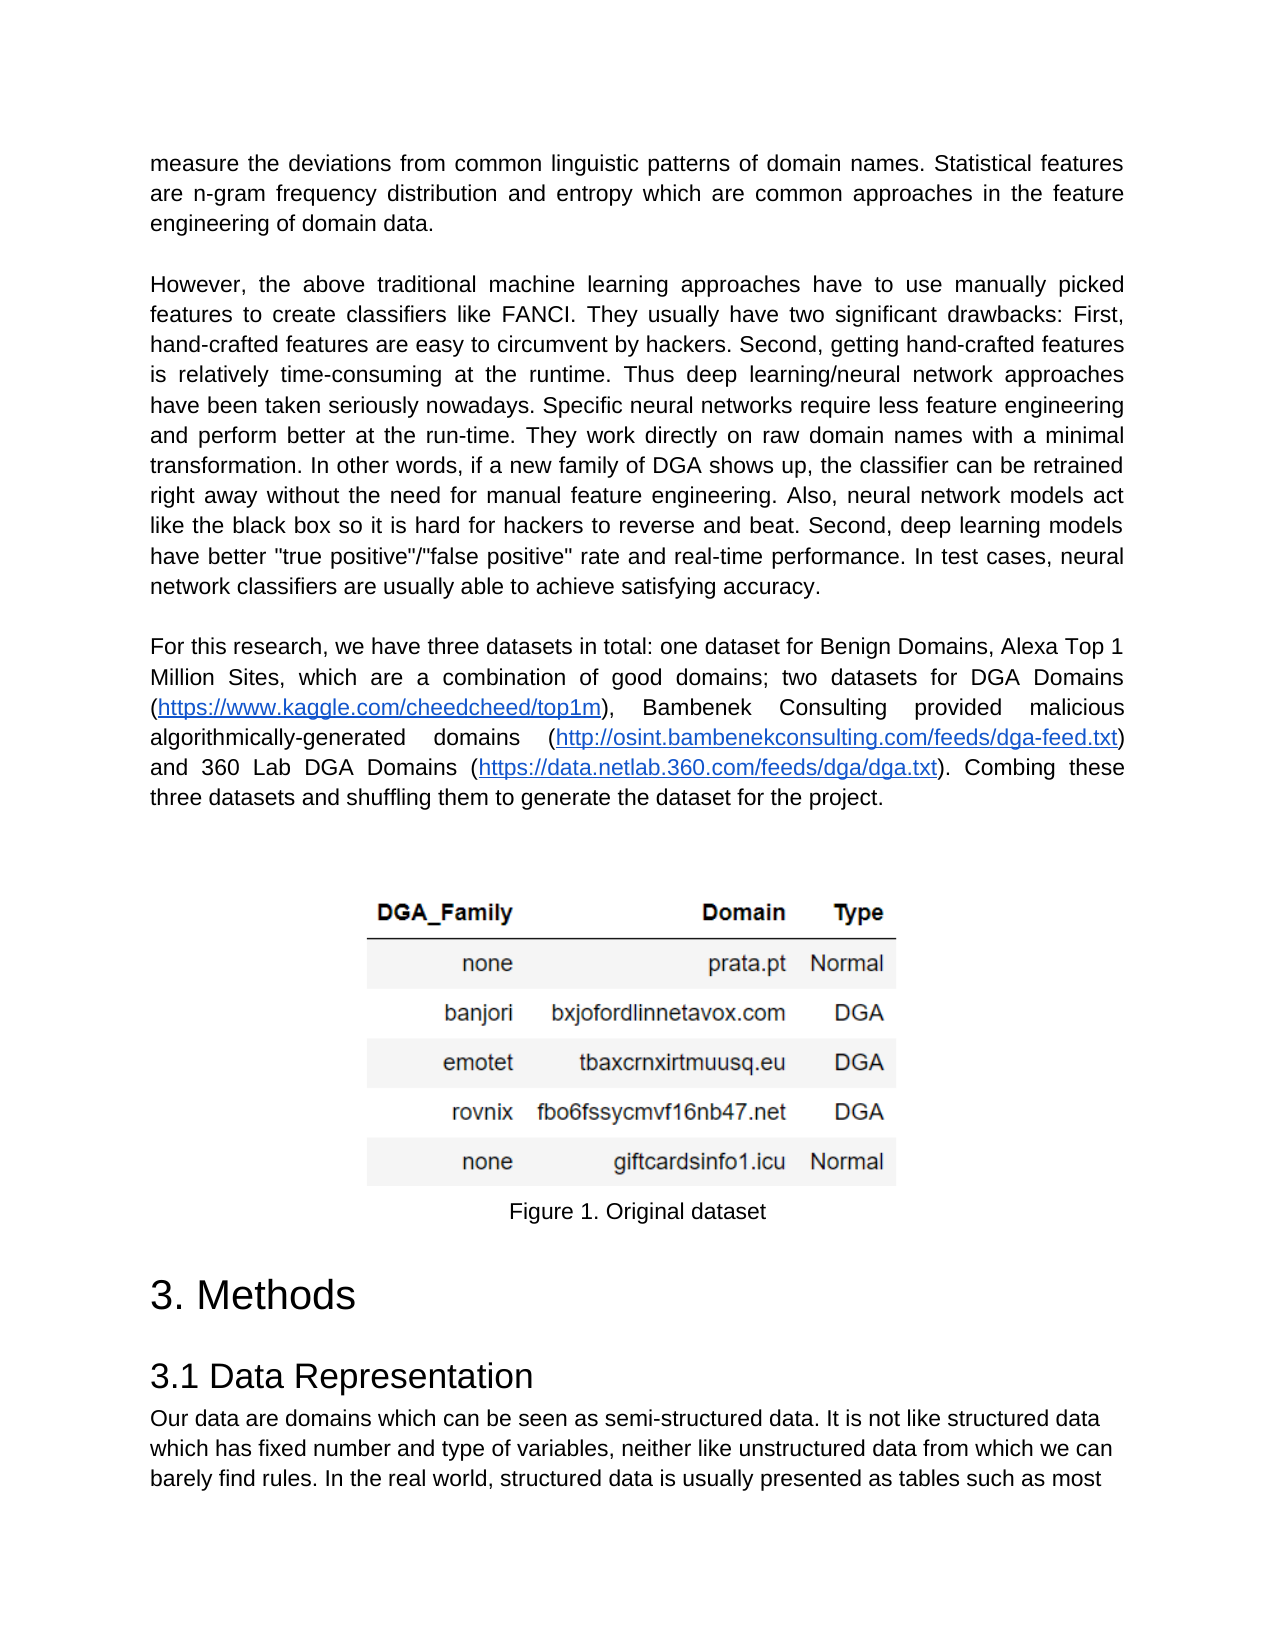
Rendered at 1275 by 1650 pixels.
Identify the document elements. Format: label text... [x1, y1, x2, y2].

picture [366, 886, 909, 1186]
text For this research, we have three datasets in total: one dataset for Benign Domains, Alexa Top 1 Million Sites, which are a combination of good domains; two datasets for DGA Domains (https://www.kaggle.com/cheedcheed/top1m), Bambenek Consulting provided malicious algorithmically-generated domains (http://osint.bambenekconsulting.com/feeds/dga-feed.txt) and 360 Lab DGA Domains (https://data.netlab.360.com/feeds/dga/dga.txt). Combing these three datasets and shuffling them to generate the dataset for the project. [150, 633, 1125, 811]
text However, the above traditional machine learning approaches have to use manually picked features to create classifiers like FANCI. They usually have two significant drawbacks: First, hand-crafted features are easy to circumvent by hackers. Second, getting hand-crafted features is relatively time-consuming at the runtime. Thus deep learning/neural network approaches have been taken seriously nowadays. Specific neural networks require less feature engineering and perform better at the run-time. They work directly on raw domain names with a minimal transformation. In other words, if a new family of DGA shows up, the classifier can be retrained right away without the need for manual feature engineering. Also, neural network models act like the black box so it is hard for hackers to reverse and beat. Second, deep learning models have better "true positive"/"false positive" rate and real-time performance. In test cases, neural network classifiers are usually able to achieve satisfying accuracy. [150, 241, 1125, 599]
text Figure 1. Original dataset [150, 1198, 1125, 1225]
subtitle 3.1 Data Representation [150, 1356, 1125, 1396]
subtitle 3. Methods [150, 1270, 1125, 1318]
